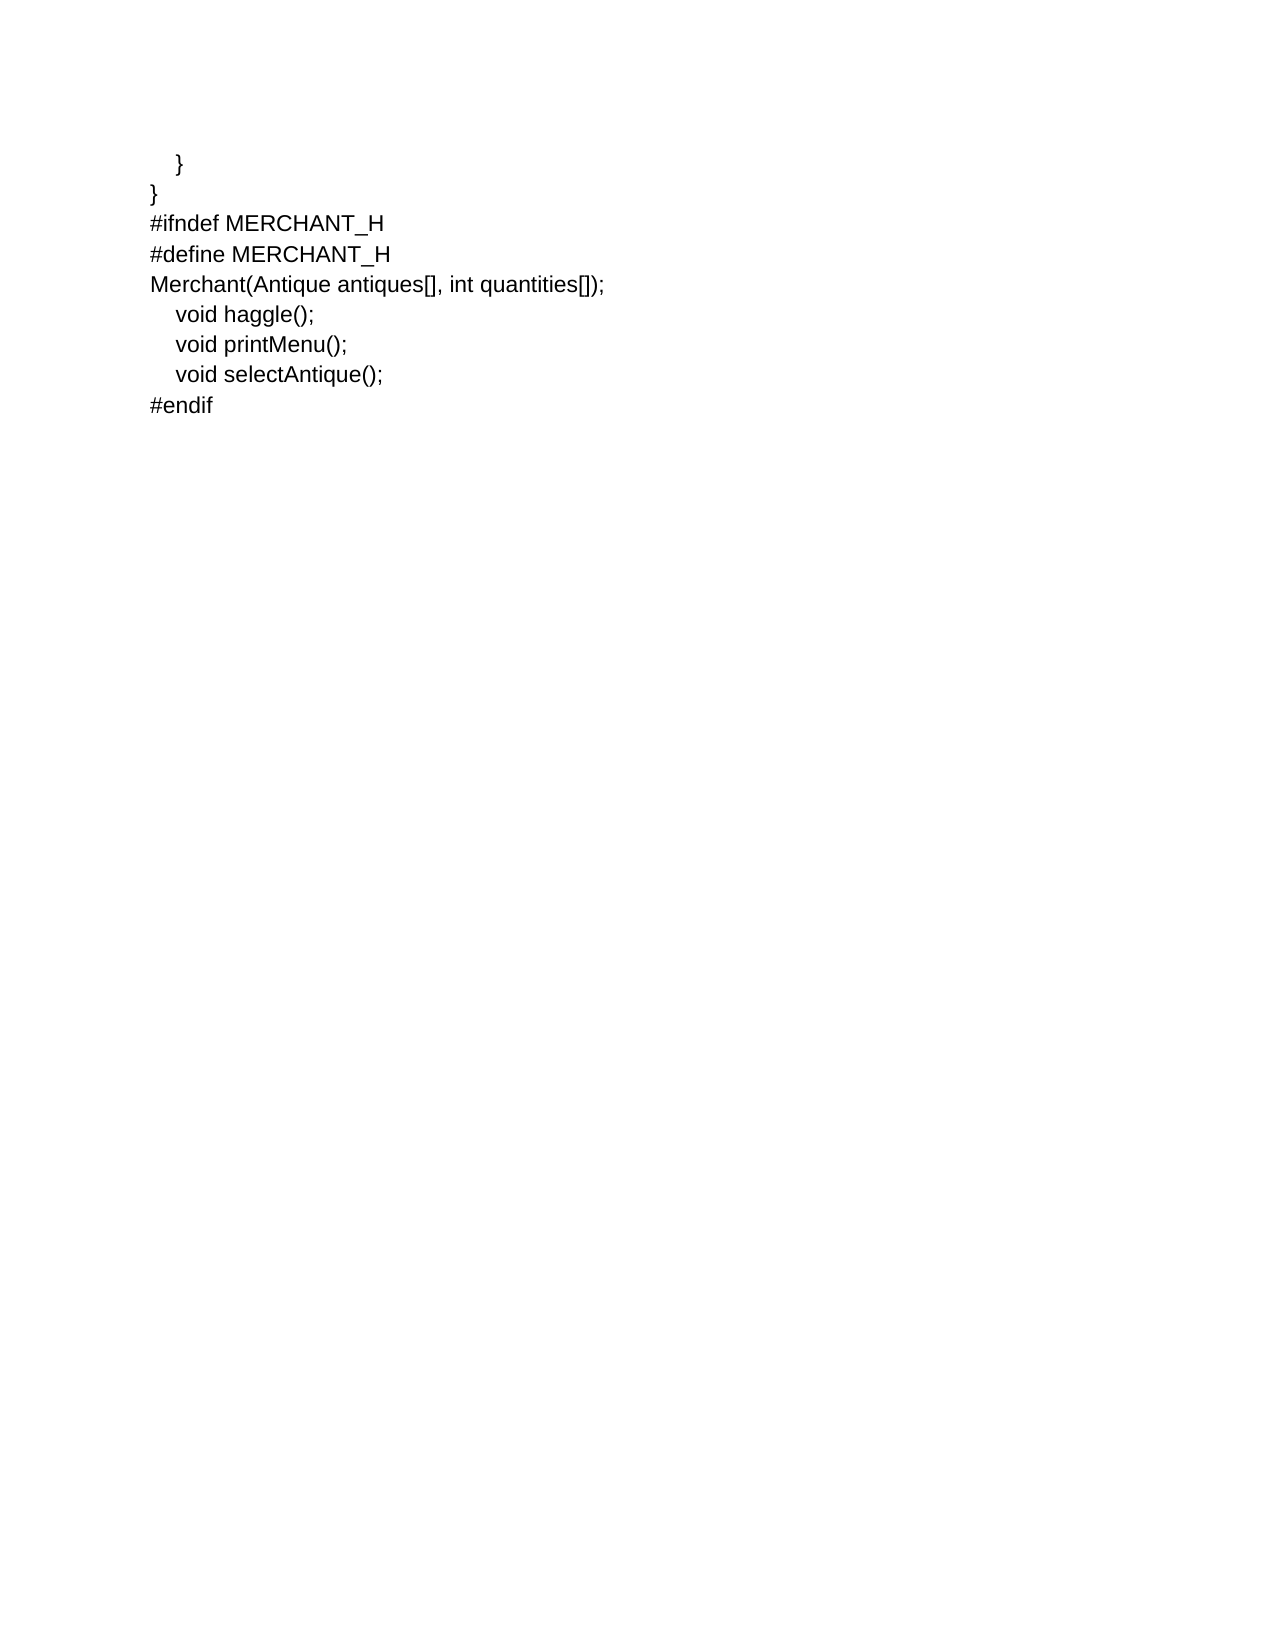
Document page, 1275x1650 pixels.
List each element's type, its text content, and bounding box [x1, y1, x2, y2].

text } [150, 180, 1125, 207]
text void haggle(); [150, 301, 1125, 327]
text } [150, 150, 1125, 176]
text void selectAntique(); [150, 361, 1125, 388]
text void printMenu(); [150, 331, 1125, 358]
text #endif [150, 392, 1125, 418]
text #define MERCHANT_H [150, 241, 1125, 267]
text Merchant(Antique antiques[], int quantities[]); [150, 271, 1125, 297]
text #ifndef MERCHANT_H [150, 210, 1125, 237]
